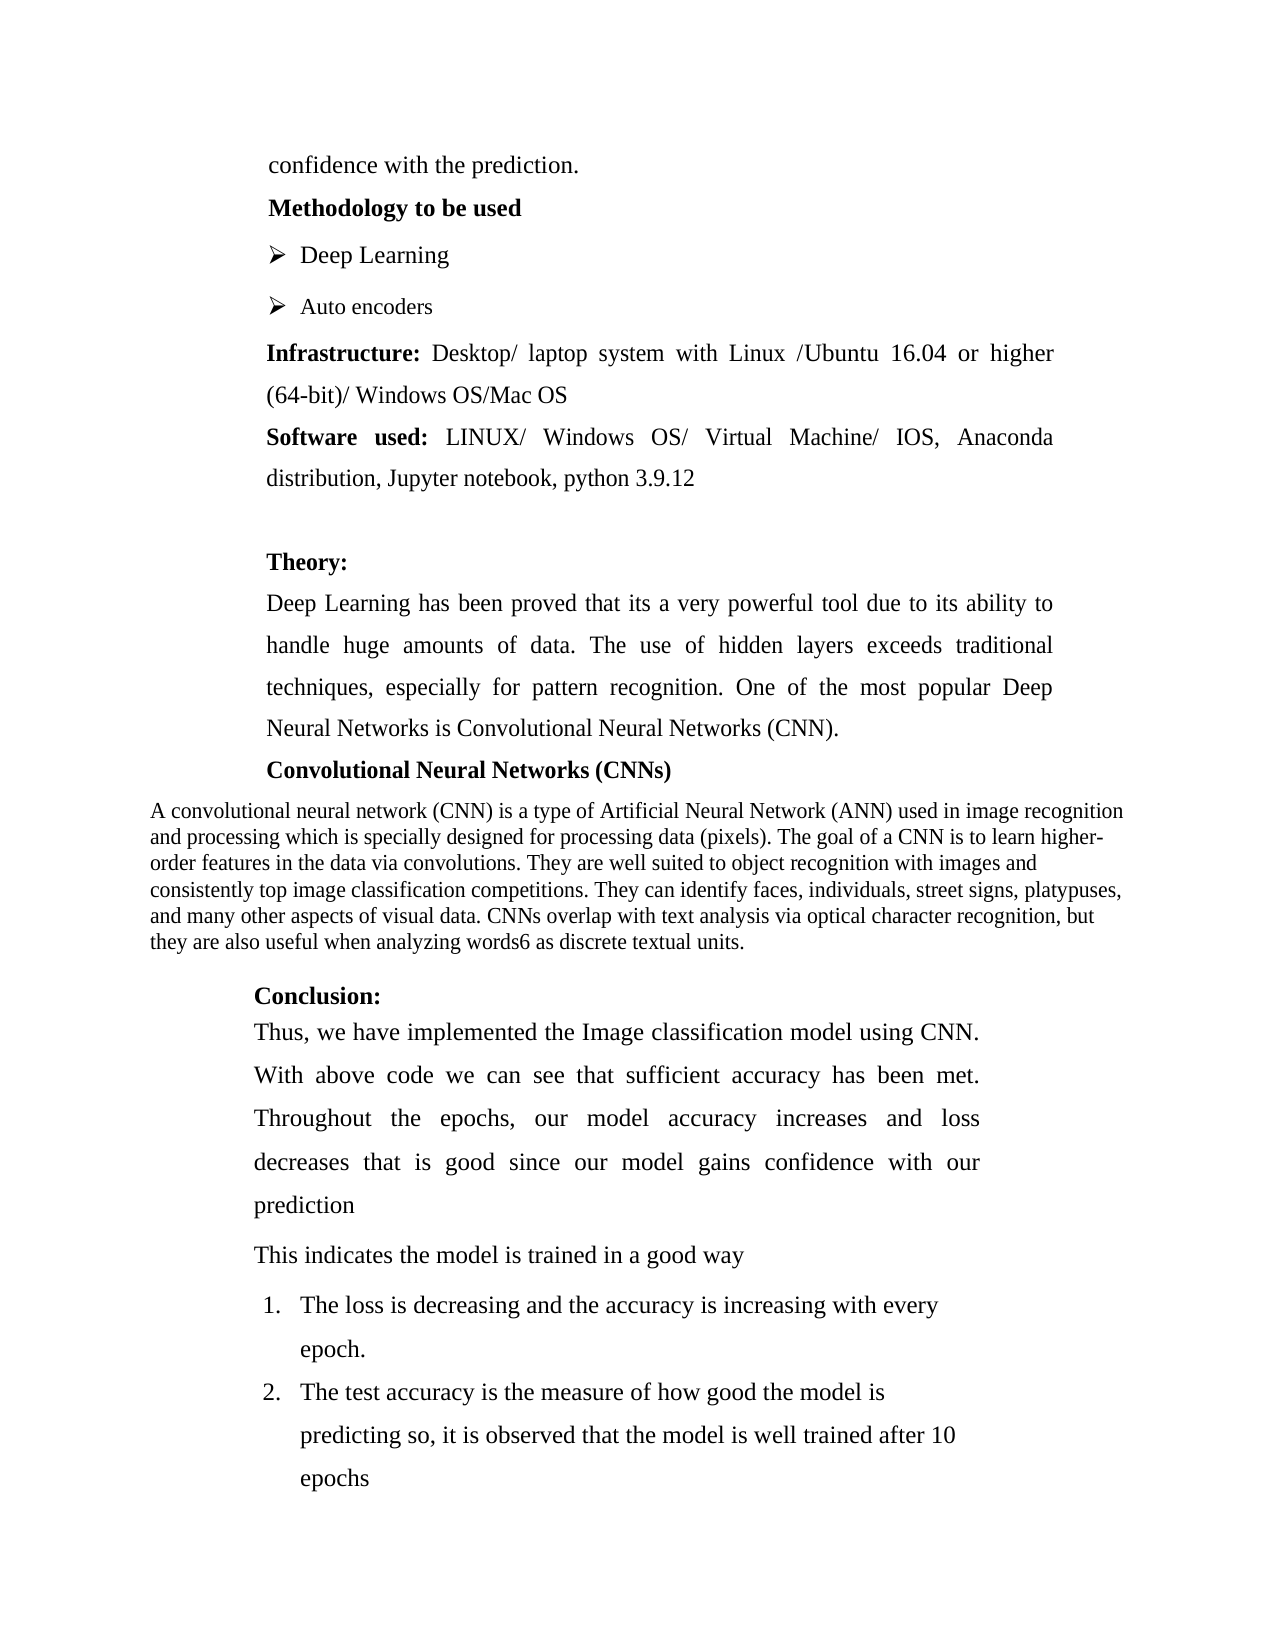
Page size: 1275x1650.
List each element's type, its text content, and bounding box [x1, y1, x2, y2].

text Deep Learning has been proved that its a very powerful tool due to its ability to handle huge amounts of data. The use of hidden layers exceeds traditional techniques, especially for pattern recognition. One of the most popular Deep Neural Networks is Convolutional Neural Networks (CNN). [266, 588, 1054, 742]
text Software used: LINUX/ Windows OS/ Virtual Machine/ IOS, Anaconda distribution, Jupyter notebook, python 3.9.12 [266, 422, 1054, 492]
subtitle The test accuracy is the measure of how good the model is predicting so, it is observed that the model is well trained after 10 epochs [262, 1377, 980, 1492]
subtitle Conclusion: [253, 981, 980, 1010]
text Infrastructure: Desktop/ laptop system with Linux /Ubuntu 16.04 or higher (64-bit)/ Windows OS/Mac OS [266, 338, 1054, 409]
text Convolutional Neural Networks (CNNs) [266, 755, 1054, 784]
subtitle Thus, we have implemented the Image classification model using CNN. With above code we can see that sufficient accuracy has been met. Throughout the epochs, our model accuracy increases and loss decreases that is good since our model gains confidence with our prediction [253, 1017, 980, 1218]
text Methodology to be used [268, 193, 1054, 222]
subtitle This indicates the model is trained in a good way [253, 1240, 980, 1269]
text ⮚ Deep Learning [268, 236, 1054, 270]
text A convolutional neural network (CNN) is a type of Artificial Neural Network (ANN) used in image recognition and processing which is specially designed for processing data (pixels). The goal of a CNN is to learn higher-order features in the data via convolutions. They are well suited to object recognition with images and consistently top image classification competitions. They can identify faces, individuals, street signs, platypuses, and many other aspects of visual data. CNNs overlap with text analysis via optical character recognition, but they are also useful when analyzing words6 as discrete textual units. [150, 797, 1125, 955]
subtitle The loss is decreasing and the accuracy is increasing with every epoch. [262, 1291, 980, 1362]
text ⮚ Auto encoders [268, 287, 1054, 321]
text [268, 150, 1054, 179]
text Theory: [266, 547, 1054, 575]
